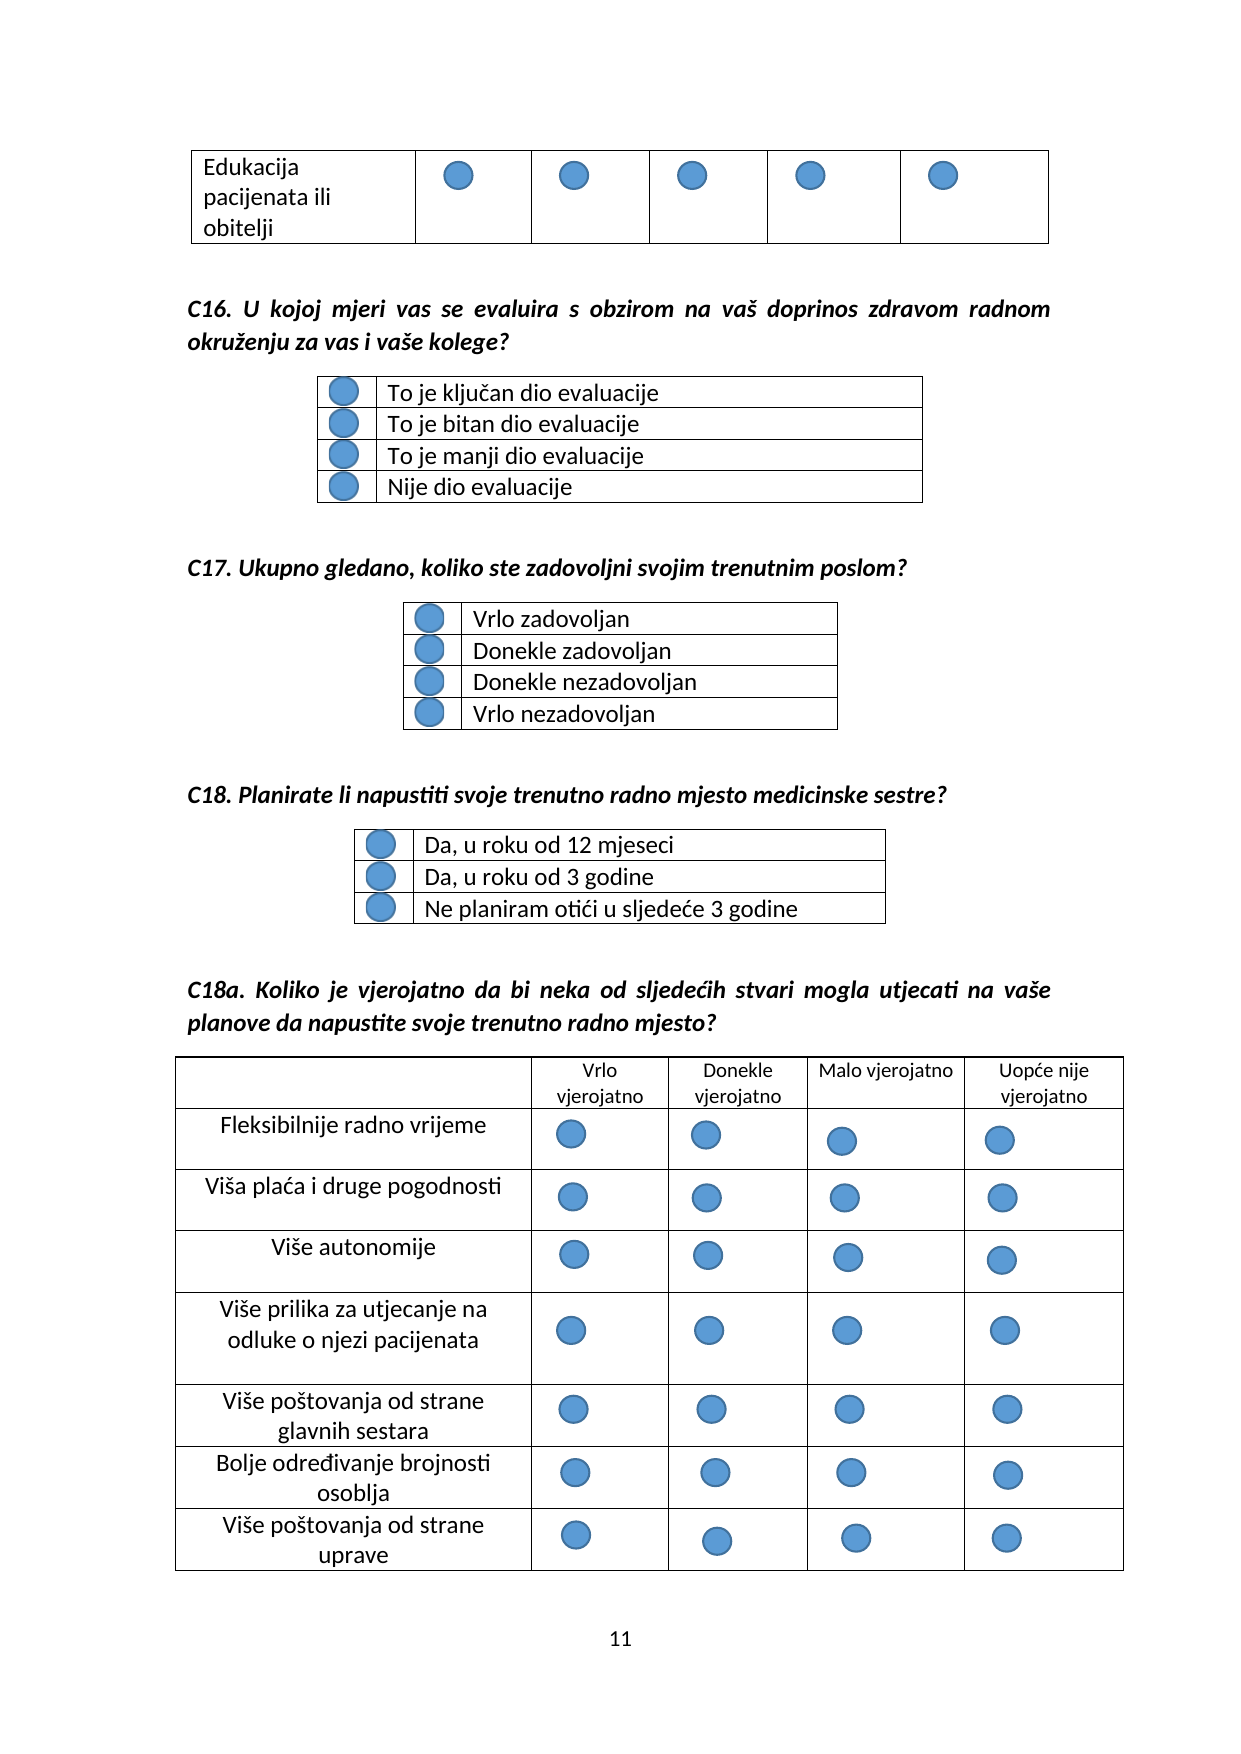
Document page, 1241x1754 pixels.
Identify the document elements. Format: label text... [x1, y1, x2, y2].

table_cell Ne planiram otići u sljedeće 3 godine [414, 893, 885, 923]
table_cell [808, 1293, 964, 1384]
table_cell [965, 1385, 1123, 1446]
text C18a. Koliko je vjerojatno da bi neka od sljedećih stvari mogla utjecati na vaše planove da napustite svoje trenutno radno mjesto? [187, 974, 1053, 1037]
table_cell [768, 151, 900, 243]
table_header To je ključan dio evaluacije [377, 377, 922, 407]
table_cell [965, 1170, 1123, 1230]
table_cell To je bitan dio evaluacije [377, 408, 922, 439]
picture [414, 697, 445, 727]
table_cell [669, 1293, 807, 1384]
table_cell [532, 151, 649, 243]
table_cell Donekle zadovoljan [462, 635, 837, 665]
table_cell [669, 1109, 807, 1169]
table_header Uopće nije vjerojatno [965, 1058, 1123, 1108]
table_cell [669, 1509, 807, 1570]
table_cell [404, 635, 461, 665]
table_cell [808, 1231, 964, 1292]
table_cell [808, 1509, 964, 1570]
table_cell [532, 1109, 668, 1169]
table_cell [808, 1109, 964, 1169]
picture [365, 861, 396, 891]
table_cell Više prilika za utjecanje na odluke o njezi pacijenata [176, 1293, 531, 1384]
picture [365, 829, 396, 859]
table_cell [965, 1509, 1123, 1570]
table_header [176, 1058, 531, 1108]
table_cell Vrlo nezadovoljan [462, 698, 837, 728]
table_header [355, 830, 413, 860]
table_cell [669, 1385, 807, 1446]
picture [414, 603, 445, 633]
table_header Vrlo zadovoljan [462, 603, 837, 634]
table_header [318, 377, 376, 407]
table_cell [532, 1385, 668, 1446]
table_cell [532, 1170, 668, 1230]
table_cell Više poštovanja od strane glavnih sestara [176, 1385, 531, 1446]
table_header Da, u roku od 12 mjeseci [414, 830, 885, 860]
table_cell [355, 893, 413, 923]
table_header Vrlo vjerojatno [532, 1058, 668, 1108]
table_cell Bolje određivanje brojnosti osoblja [176, 1447, 531, 1508]
table_cell [532, 1447, 668, 1508]
table_cell Da, u roku od 3 godine [414, 861, 885, 892]
picture [328, 471, 359, 501]
table_cell [355, 861, 413, 892]
table_cell [808, 1170, 964, 1230]
table_cell Donekle nezadovoljan [462, 666, 837, 697]
table_cell To je manji dio evaluacije [377, 440, 922, 470]
table_cell [404, 698, 461, 728]
table_cell [965, 1231, 1123, 1292]
table_cell [318, 440, 376, 470]
table_cell Edukacija pacijenata ili obitelji [192, 151, 415, 243]
table_cell [318, 471, 376, 502]
table_header [404, 603, 461, 634]
table_cell Više poštovanja od strane uprave [176, 1509, 531, 1570]
table_cell [532, 1509, 668, 1570]
table_cell Viša plaća i druge pogodnosti [176, 1170, 531, 1230]
picture [328, 376, 359, 406]
table_cell Više autonomije [176, 1231, 531, 1292]
picture [328, 408, 359, 438]
table_cell [669, 1231, 807, 1292]
picture [414, 666, 445, 696]
table_cell [965, 1109, 1123, 1169]
table_cell [650, 151, 767, 243]
table_cell [808, 1447, 964, 1508]
table_cell [808, 1385, 964, 1446]
picture [328, 440, 359, 469]
table_cell [404, 666, 461, 697]
table_cell [532, 1231, 668, 1292]
table_cell [532, 1293, 668, 1384]
text C18. Planirate li napustiti svoje trenutno radno mjesto medicinske sestre? [187, 779, 1053, 809]
table_cell Fleksibilnije radno vrijeme [176, 1109, 531, 1169]
table_cell Nije dio evaluacije [377, 471, 922, 502]
table_cell [318, 408, 376, 439]
table_header Malo vjerojatno [808, 1058, 964, 1108]
table_cell [669, 1170, 807, 1230]
table_cell [965, 1447, 1123, 1508]
picture [414, 634, 445, 664]
text C17. Ukupno gledano, koliko ste zadovoljni svojim trenutnim poslom? [187, 553, 1053, 583]
table_cell [965, 1293, 1123, 1384]
table_cell [669, 1447, 807, 1508]
picture [365, 892, 396, 922]
text C16. U kojoj mjeri vas se evaluira s obzirom na vaš doprinos zdravom radnom okruženju za vas i vaše kolege? [187, 293, 1053, 357]
table_header Donekle vjerojatno [669, 1058, 807, 1108]
table_cell [416, 151, 531, 243]
table_cell [901, 151, 1048, 243]
